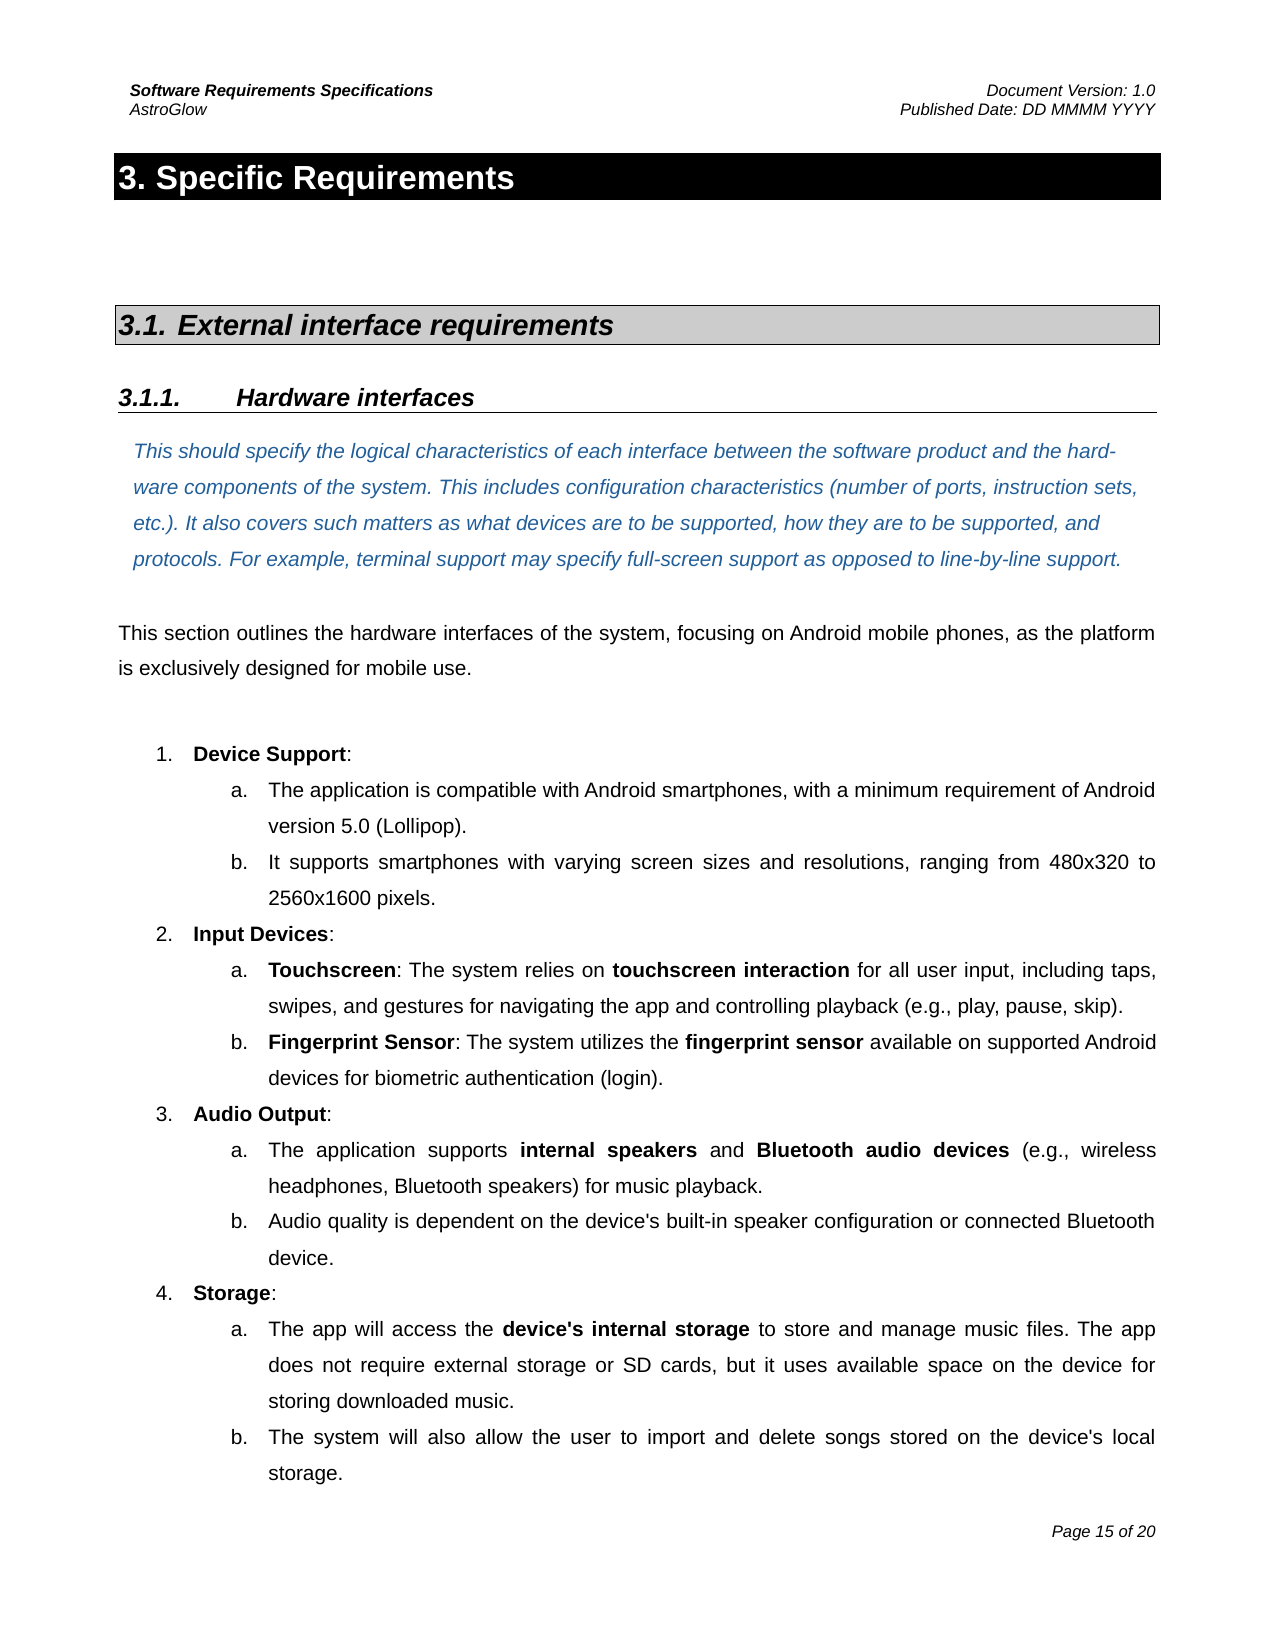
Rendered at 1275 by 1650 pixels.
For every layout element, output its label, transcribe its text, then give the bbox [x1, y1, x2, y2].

list Touchscreen: The system relies on touchscreen interaction for all user input, including taps, swipes, and gestures for navigating the app and controlling playback (e.g., play, pause, skip). [231, 958, 1157, 1018]
subtitle 3.1.1. Hardware interfaces [118, 383, 1157, 412]
list Audio Output: [156, 1102, 1157, 1126]
list Device Support: [156, 742, 1157, 766]
list Audio quality is dependent on the device's built-in speaker configuration or connected Bluetooth device. [231, 1209, 1157, 1269]
list The system will also allow the user to import and delete songs stored on the device's local storage. [231, 1425, 1157, 1485]
list Storage: [156, 1281, 1157, 1305]
list Input Devices: [156, 922, 1157, 946]
list The application supports internal speakers and Bluetooth audio devices (e.g., wireless headphones, Bluetooth speakers) for music playback. [231, 1137, 1157, 1197]
list It supports smartphones with varying screen sizes and resolutions, ranging from 480x320 to 2560x1600 pixels. [231, 850, 1157, 910]
text This section outlines the hardware interfaces of the system, focusing on Android mobile phones, as the platform is exclusively designed for mobile use. [118, 620, 1157, 680]
list The app will access the device's internal storage to store and manage music files. The app does not require external storage or SD cards, but it uses available space on the device for storing downloaded music. [231, 1317, 1157, 1413]
subtitle Specific Requirements [116, 156, 1159, 198]
subtitle External interface requirements [116, 306, 1159, 344]
list The application is compatible with Android smartphones, with a minimum requirement of Android version 5.0 (Lollipop). [231, 778, 1157, 838]
text This should specify the logical characteristics of each interface between the software product and the hard- ware components of the system. This includes configuration characteristics (number of ports, instruction sets, etc.). It also covers such matters as what devices are to be supported, how they are to be supported, and protocols. For example, terminal support may specify full-screen support as opposed to line-by-line support. [133, 439, 1157, 571]
list Fingerprint Sensor: The system utilizes the fingerprint sensor available on supported Android devices for biometric authentication (login). [231, 1030, 1157, 1089]
